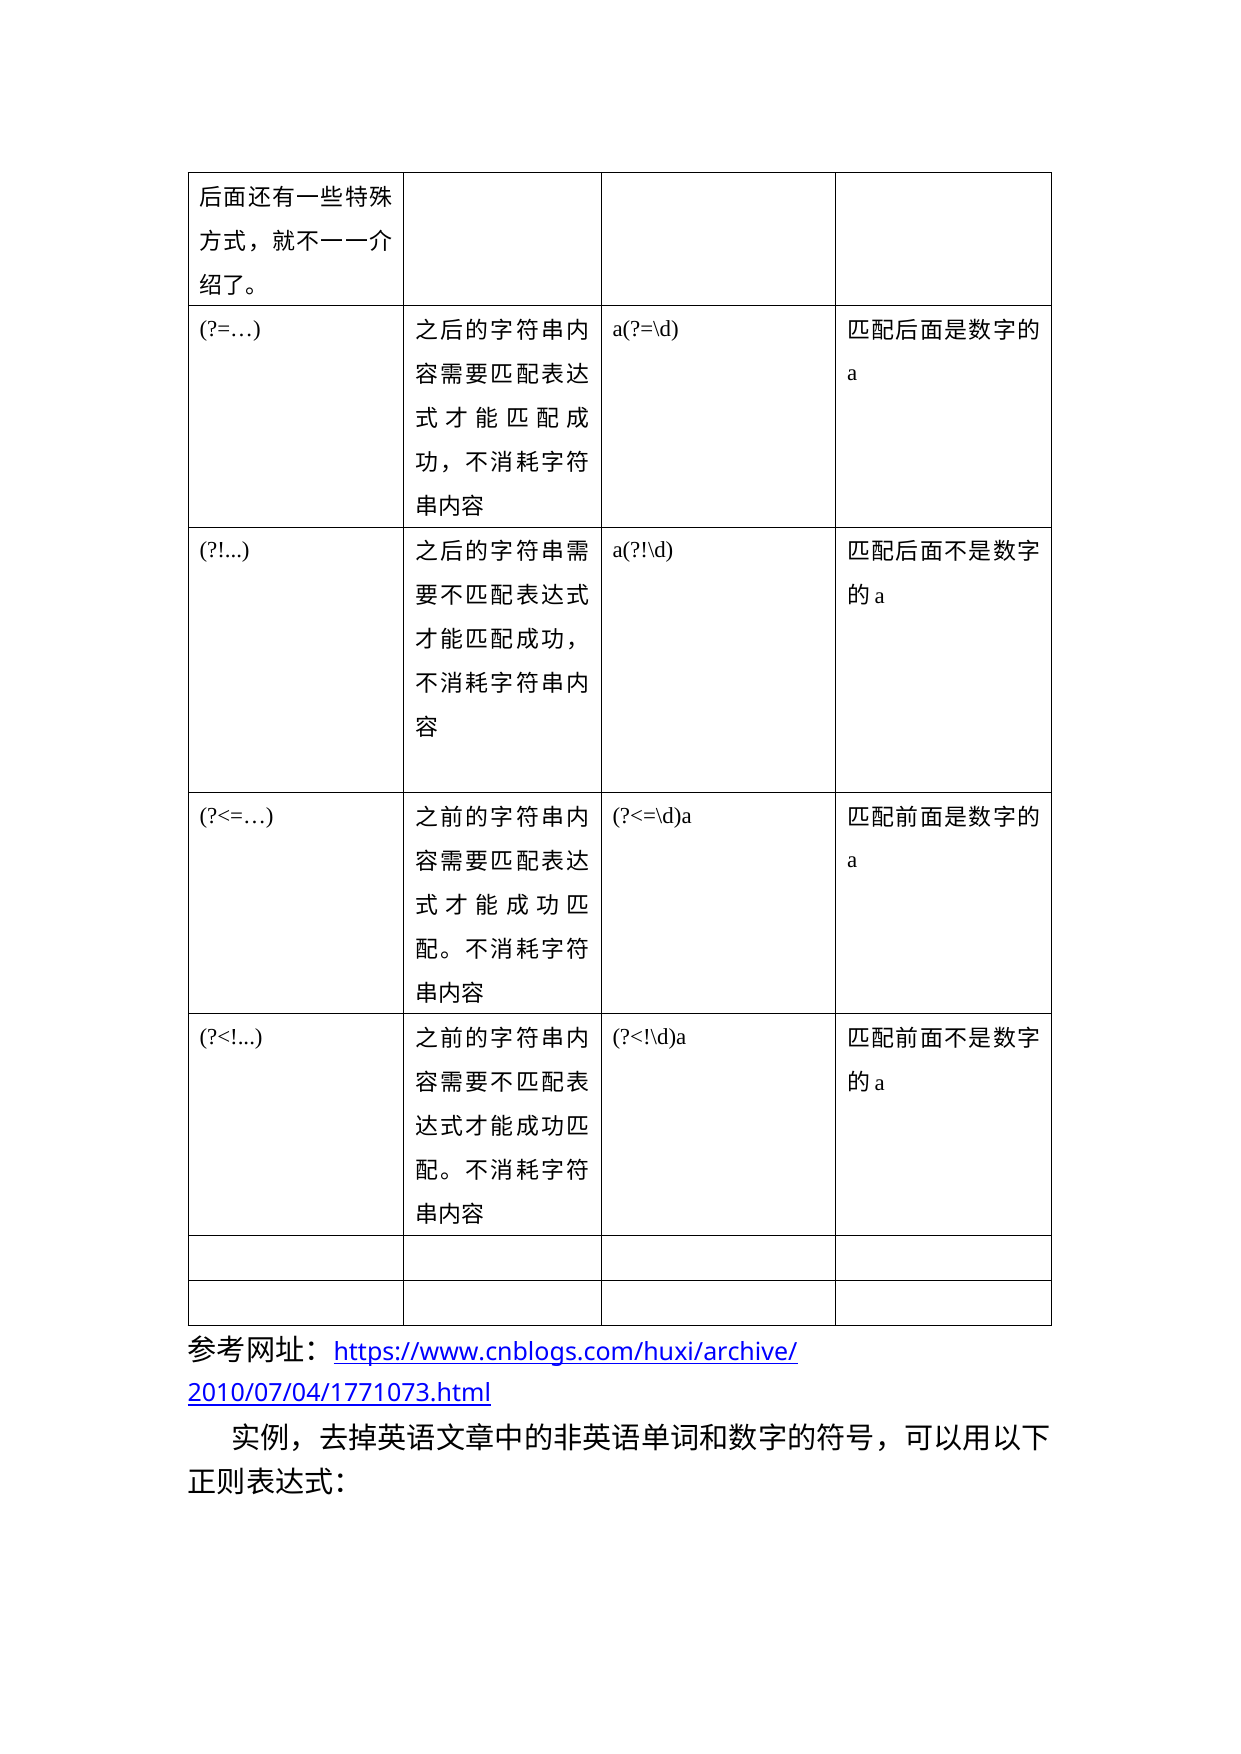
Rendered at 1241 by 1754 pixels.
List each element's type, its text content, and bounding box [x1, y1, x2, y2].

table_cell 之前的字符串内容需要匹配表达式才能成功匹配。不消耗字符串内容 [404, 793, 601, 1013]
text 参考网址：https://www.cnblogs.com/huxi/archive/2010/07/04/1771073.html [187, 1326, 1053, 1414]
table_cell (?<=…) [189, 793, 403, 1013]
table_cell (?<!...) [189, 1014, 403, 1235]
table_cell (?<=\d)a [602, 793, 835, 1013]
table_cell [836, 1236, 1051, 1280]
table_cell [602, 1281, 835, 1325]
table_cell [189, 1236, 403, 1280]
table_cell 之后的字符串内容需要匹配表达式才能匹配成功，不消耗字符串内容 [404, 306, 601, 527]
table_cell [404, 1281, 601, 1325]
table_cell 匹配后面是数字的a [836, 306, 1051, 527]
table_cell 匹配前面是数字的a [836, 793, 1051, 1013]
table_cell 匹配前面不是数字的a [836, 1014, 1051, 1235]
table_cell [404, 1236, 601, 1280]
table_cell 之后的字符串需要不匹配表达式才能匹配成功，不消耗字符串内容 [404, 528, 601, 792]
table_cell 匹配后面不是数字的a [836, 528, 1051, 792]
table_cell a(?!\d) [602, 528, 835, 792]
text 实例，去掉英语文章中的非英语单词和数字的符号，可以用以下正则表达式： [187, 1414, 1053, 1502]
table_cell [602, 173, 835, 305]
table_cell (?=…) [189, 306, 403, 527]
table_cell [836, 1281, 1051, 1325]
table_cell 之前的字符串内容需要不匹配表达式才能成功匹配。不消耗字符串内容 [404, 1014, 601, 1235]
table_cell a(?=\d) [602, 306, 835, 527]
table_cell [602, 1236, 835, 1280]
table_cell (?<!\d)a [602, 1014, 835, 1235]
table_cell [836, 173, 1051, 305]
table_cell [404, 173, 601, 305]
table_cell [189, 1281, 403, 1325]
table_cell 后面还有一些特殊方式，就不一一介绍了。 [189, 173, 403, 305]
table_cell (?!...) [189, 528, 403, 792]
